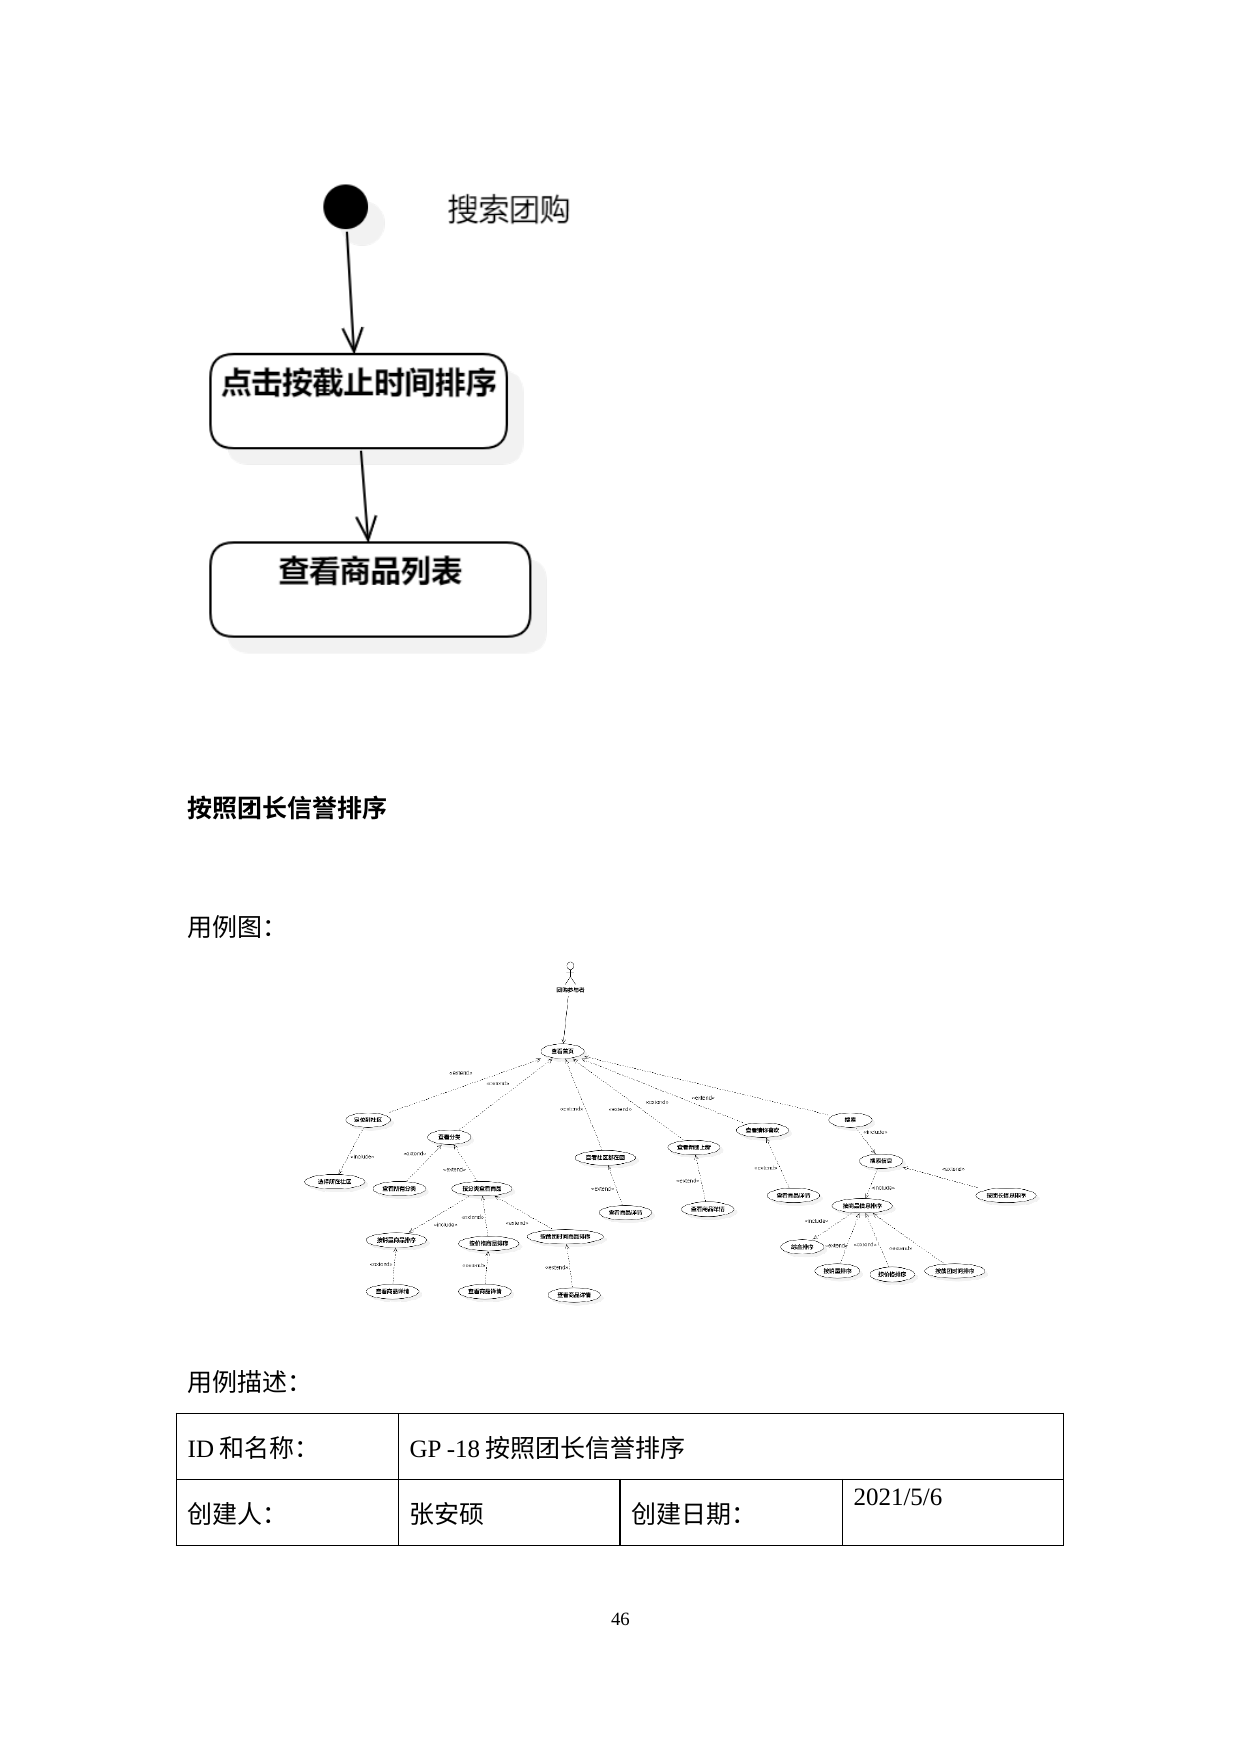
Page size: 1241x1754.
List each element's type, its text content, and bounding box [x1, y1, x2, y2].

picture [187, 162, 674, 731]
table_cell 张安硕 [399, 1480, 619, 1545]
table_header GP -18按照团长信誉排序 [399, 1414, 1063, 1479]
subtitle 按照团长信誉排序 [187, 774, 1053, 839]
text 用例描述： [187, 1348, 1053, 1413]
picture [187, 957, 1053, 1319]
table_cell 2021/5/6 [843, 1480, 1063, 1545]
table_cell 创建人： [177, 1480, 398, 1545]
text 用例图： [187, 893, 1053, 957]
table_header ID和名称： [177, 1414, 398, 1479]
table_cell 创建日期： [621, 1480, 842, 1545]
